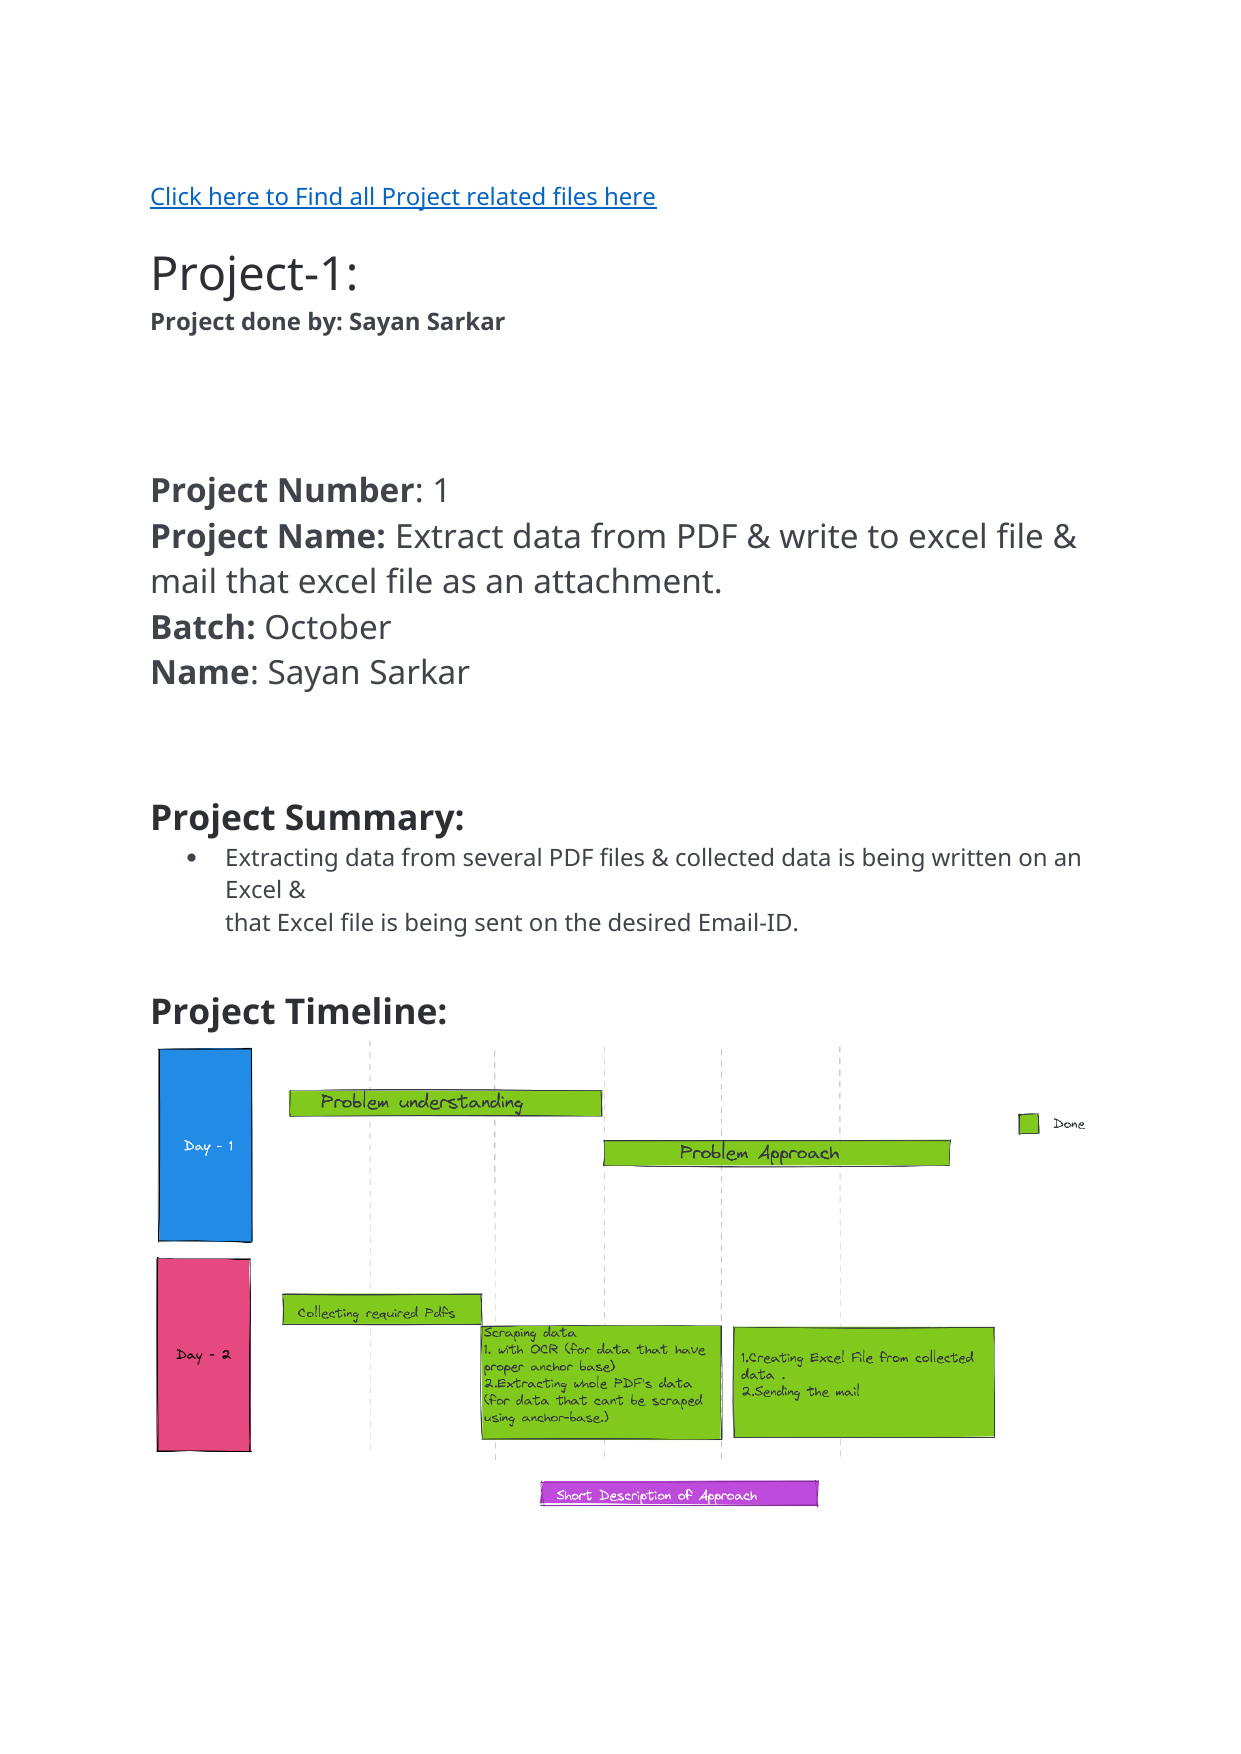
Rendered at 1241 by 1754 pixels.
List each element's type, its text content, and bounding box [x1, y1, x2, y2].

text Batch: October [150, 603, 1090, 649]
list Extracting data from several PDF files & collected data is being written on an Excel & [187, 840, 1090, 906]
text Click here to Find all Project related files here [150, 180, 1090, 212]
text Project Timeline: [150, 986, 1090, 1034]
text Name: Sayan Sarkar [150, 649, 1090, 694]
text Project Name: Extract data from PDF & write to excel file & mail that excel file as an attachment. [150, 513, 1090, 603]
text Project Number: 1 [150, 467, 1090, 513]
list that Excel file is being sent on the desired Email-ID. [225, 906, 1090, 938]
text Project Summary: [150, 792, 1090, 840]
text Project done by: Sayan Sarkar [150, 304, 1090, 337]
text Project-1: [150, 240, 1090, 304]
picture [150, 1034, 1091, 1511]
